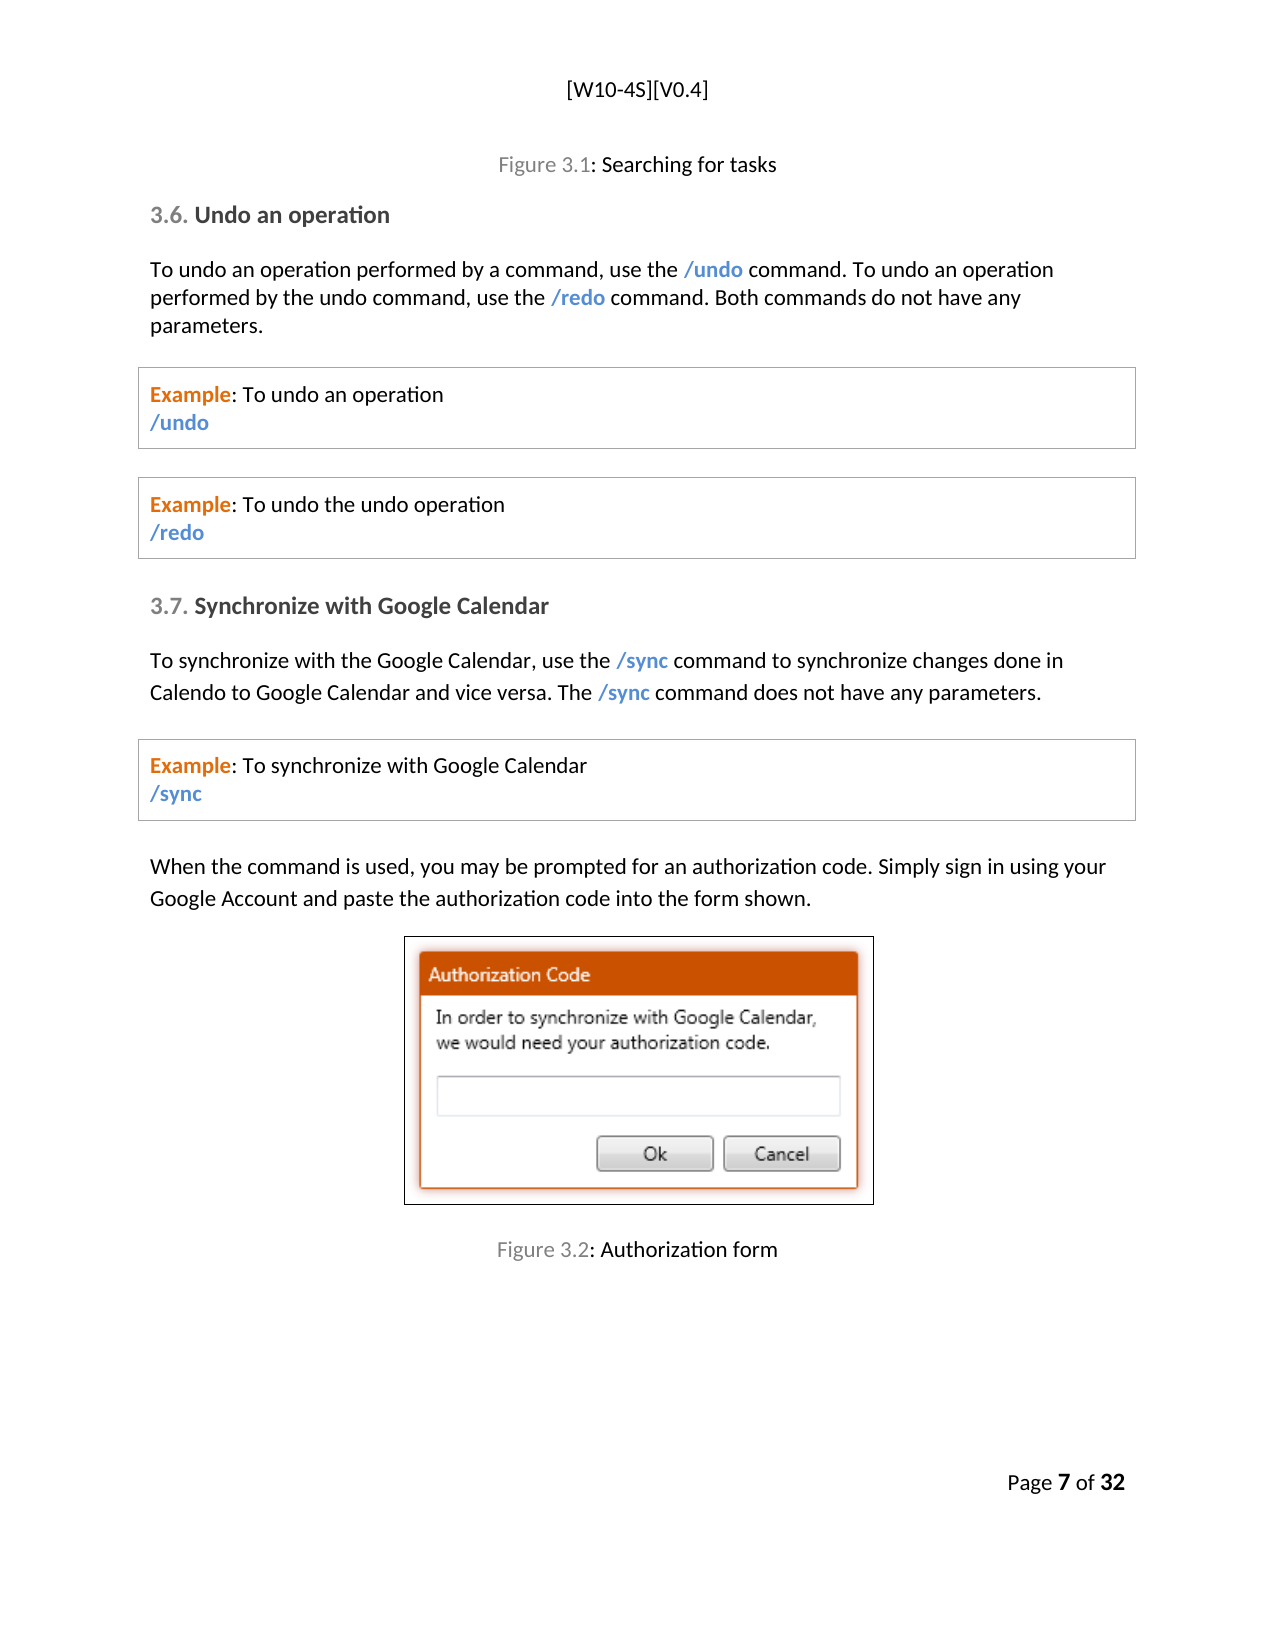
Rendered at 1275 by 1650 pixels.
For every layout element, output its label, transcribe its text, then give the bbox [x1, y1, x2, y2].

text When the command is used, you may be prompted for an authorization code. Simply sign in using your Google Account and paste the authorization code into the form shown. [150, 852, 1125, 912]
text Figure 3.1: Searching for tasks [150, 150, 1125, 178]
table_header Example: To undo an operation /undo [139, 368, 1135, 448]
picture [405, 937, 873, 1204]
text To undo an operation performed by a command, use the /undo command. To undo an operation performed by the undo command, use the /redo command. Both commands do not have any parameters. [150, 255, 1125, 339]
text 3.6. Undo an operation [150, 199, 1125, 229]
table_header Example: To undo the undo operation /redo [139, 478, 1135, 558]
text 3.7. Synchronize with Google Calendar [150, 590, 1125, 621]
text To synchronize with the Google Calendar, use the /sync command to synchronize changes done in Calendo to Google Calendar and vice versa. The /sync command does not have any parameters. [150, 646, 1125, 706]
table_header Example: To synchronize with Google Calendar /sync [139, 740, 1135, 819]
text Figure 3.2: Authorization form [150, 1235, 1125, 1263]
